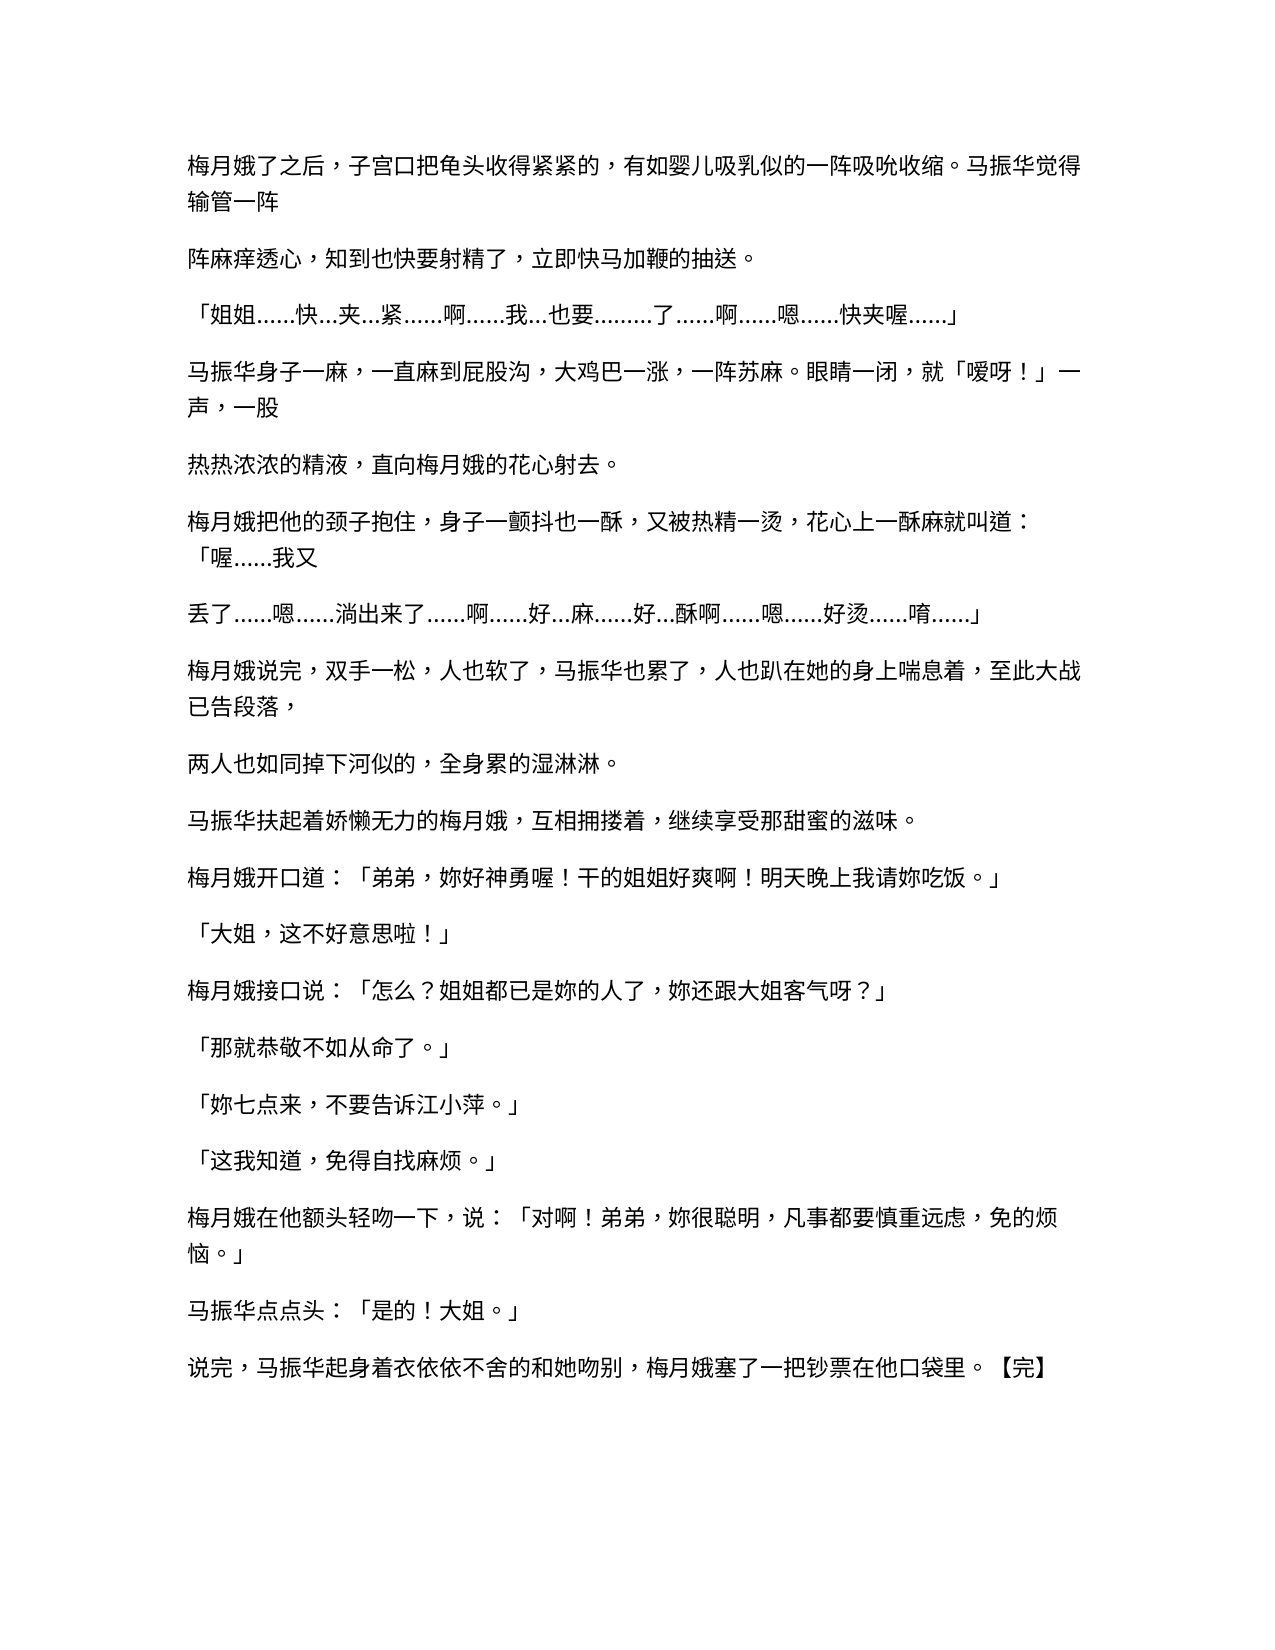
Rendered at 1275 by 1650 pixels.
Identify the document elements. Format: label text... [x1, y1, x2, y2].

text 梅月娥把他的颈子抱住，身子一颤抖也一酥，又被热精一烫，花心上一酥麻就叫道：「喔……我又 [187, 506, 1087, 573]
text 梅月娥了之后，子宫口把龟头收得紧紧的，有如婴儿吸乳似的一阵吸吮收缩。马振华觉得输管一阵 [187, 150, 1087, 217]
text 丢了……嗯……淌出来了……啊……好…麻……好…酥啊……嗯……好烫……唷……」 [187, 598, 1087, 630]
text 马振华身子一麻，一直麻到屁股沟，大鸡巴一涨，一阵苏麻。眼睛一闭，就「嗳呀！」一声，一股 [187, 356, 1087, 423]
text 马振华扶起着娇懒无力的梅月娥，互相拥搂着，继续享受那甜蜜的滋味。 [187, 805, 1087, 836]
text 「那就恭敬不如从命了。」 [187, 1032, 1087, 1063]
text 阵麻痒透心，知到也快要射精了，立即快马加鞭的抽送。 [187, 243, 1087, 274]
text 「姐姐……快…夹…紧……啊……我…也要………了……啊……嗯……快夹喔……」 [187, 299, 1087, 331]
text 马振华点点头：「是的！大姐。」 [187, 1295, 1087, 1326]
text 两人也如同掉下河似的，全身累的湿淋淋。 [187, 748, 1087, 779]
text 梅月娥接口说：「怎么？姐姐都已是妳的人了，妳还跟大姐客气呀？」 [187, 975, 1087, 1006]
text 梅月娥在他额头轻吻一下，说：「对啊！弟弟，妳很聪明，凡事都要慎重远虑，免的烦恼。」 [187, 1202, 1087, 1269]
text 「大姐，这不好意思啦！」 [187, 918, 1087, 949]
text 热热浓浓的精液，直向梅月娥的花心射去。 [187, 449, 1087, 480]
text 「这我知道，免得自找麻烦。」 [187, 1145, 1087, 1177]
text 梅月娥开口道：「弟弟，妳好神勇喔！干的姐姐好爽啊！明天晚上我请妳吃饭。」 [187, 861, 1087, 893]
text 说完，马振华起身着衣依依不舍的和她吻别，梅月娥塞了一把钞票在他口袋里。【完】 [187, 1352, 1087, 1383]
text 梅月娥说完，双手一松，人也软了，马振华也累了，人也趴在她的身上喘息着，至此大战已告段落， [187, 655, 1087, 722]
text 「妳七点来，不要告诉江小萍。」 [187, 1088, 1087, 1120]
